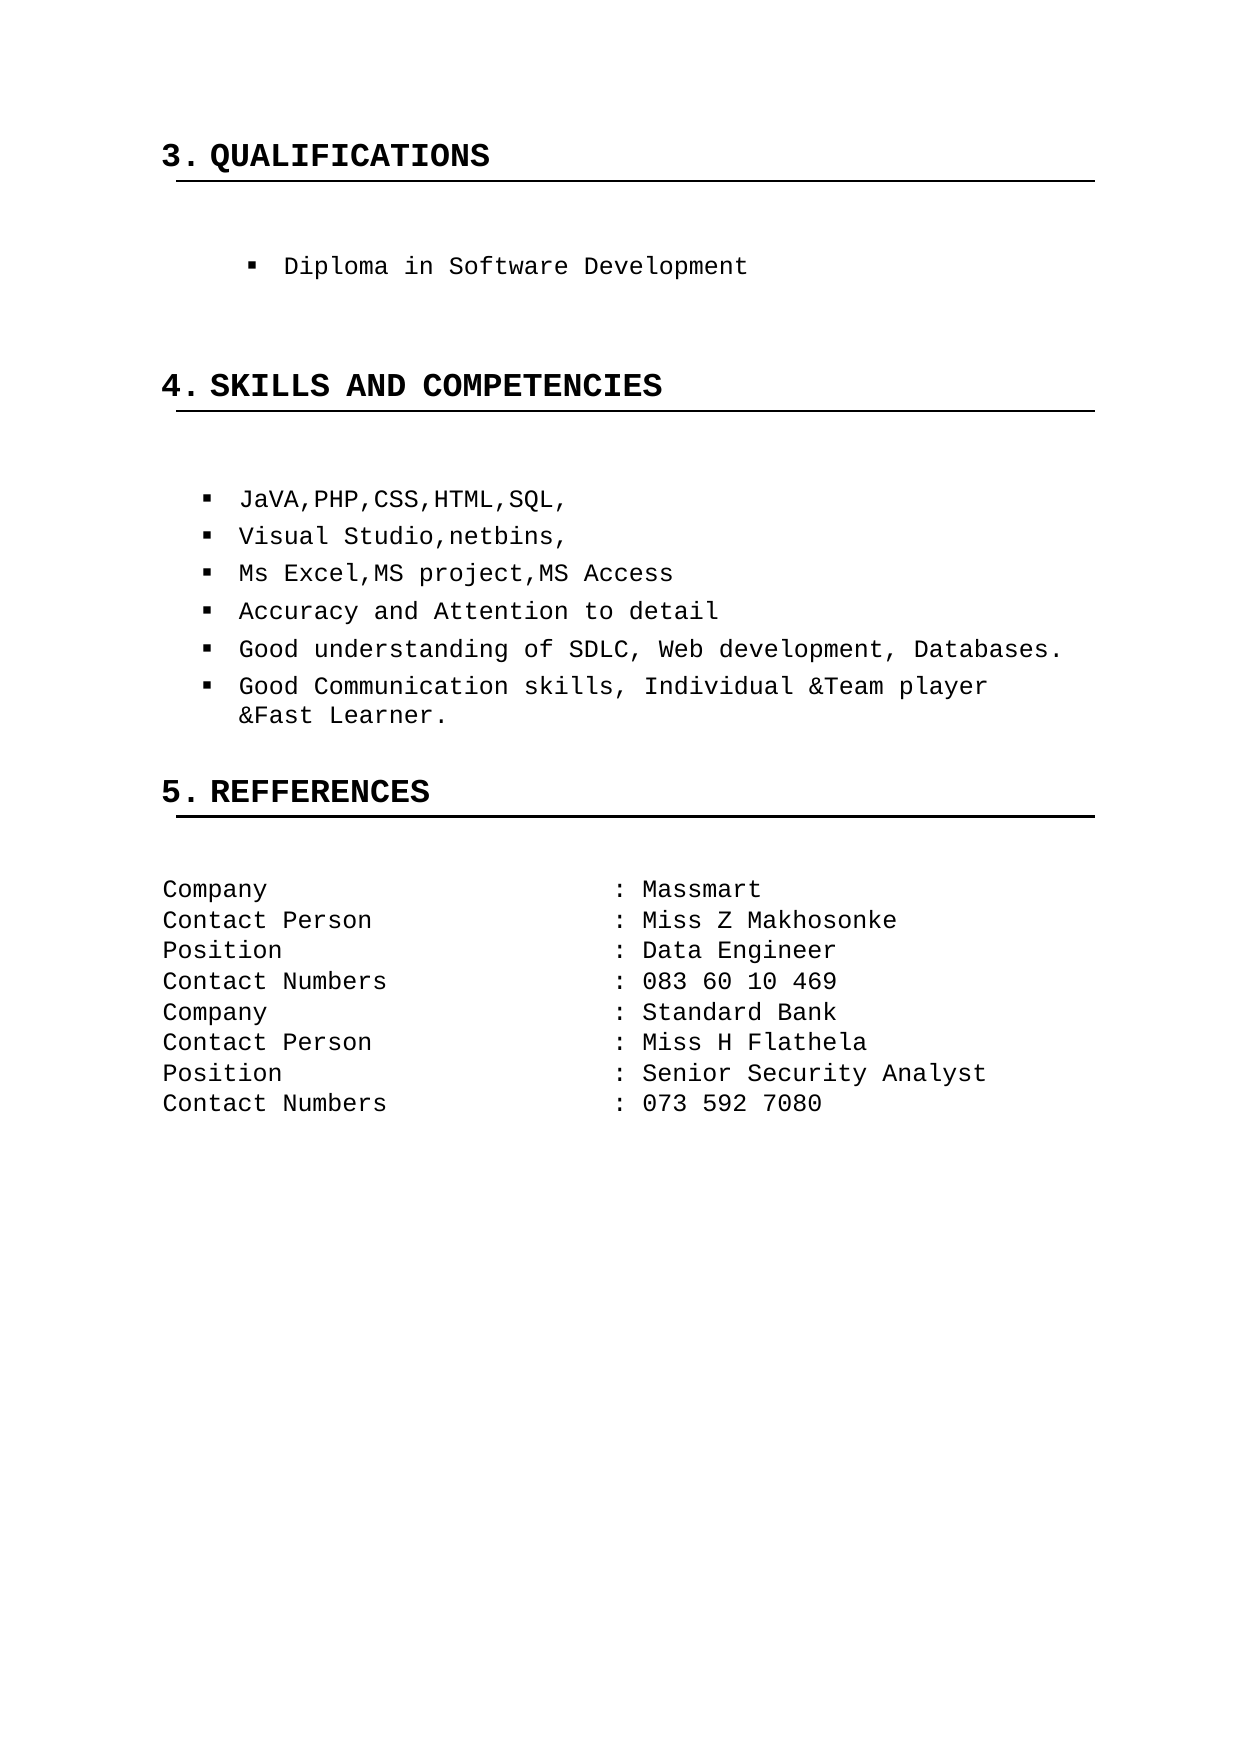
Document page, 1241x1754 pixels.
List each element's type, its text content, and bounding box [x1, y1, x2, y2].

list Good Communication skills, Individual &Team player &Fast Learner. [201, 674, 1064, 731]
text Company : Standard Bank [162, 999, 1064, 1027]
list Accuracy and Attention to detail [201, 599, 1064, 627]
text Contact Numbers : 083 60 10 469 [162, 968, 852, 997]
text Position : Data Engineer [162, 938, 1064, 966]
list Diploma in Software Development [246, 254, 1064, 282]
text Contact Person : Miss Z Makhosonke [162, 907, 1064, 936]
list Visual Studio,netbins, [201, 523, 1064, 552]
text Contact Numbers : 073 592 7080 [162, 1091, 1064, 1119]
subtitle 3. QUALIFICATIONS [161, 139, 1173, 177]
subtitle 5. REFFERENCES [161, 774, 1173, 812]
subtitle 4. SKILLS AND COMPETENCIES [161, 369, 1173, 407]
text Company : Massmart [162, 877, 1064, 905]
text Contact Person : Miss H Flathela [162, 1030, 1064, 1058]
list Ms Excel,MS project,MS Access [201, 561, 1064, 589]
list JaVA,PHP,CSS,HTML,SQL, [201, 486, 1064, 514]
text Position : Senior Security Analyst [162, 1060, 1064, 1089]
list Good understanding of SDLC, Web development, Databases. [201, 636, 1064, 664]
